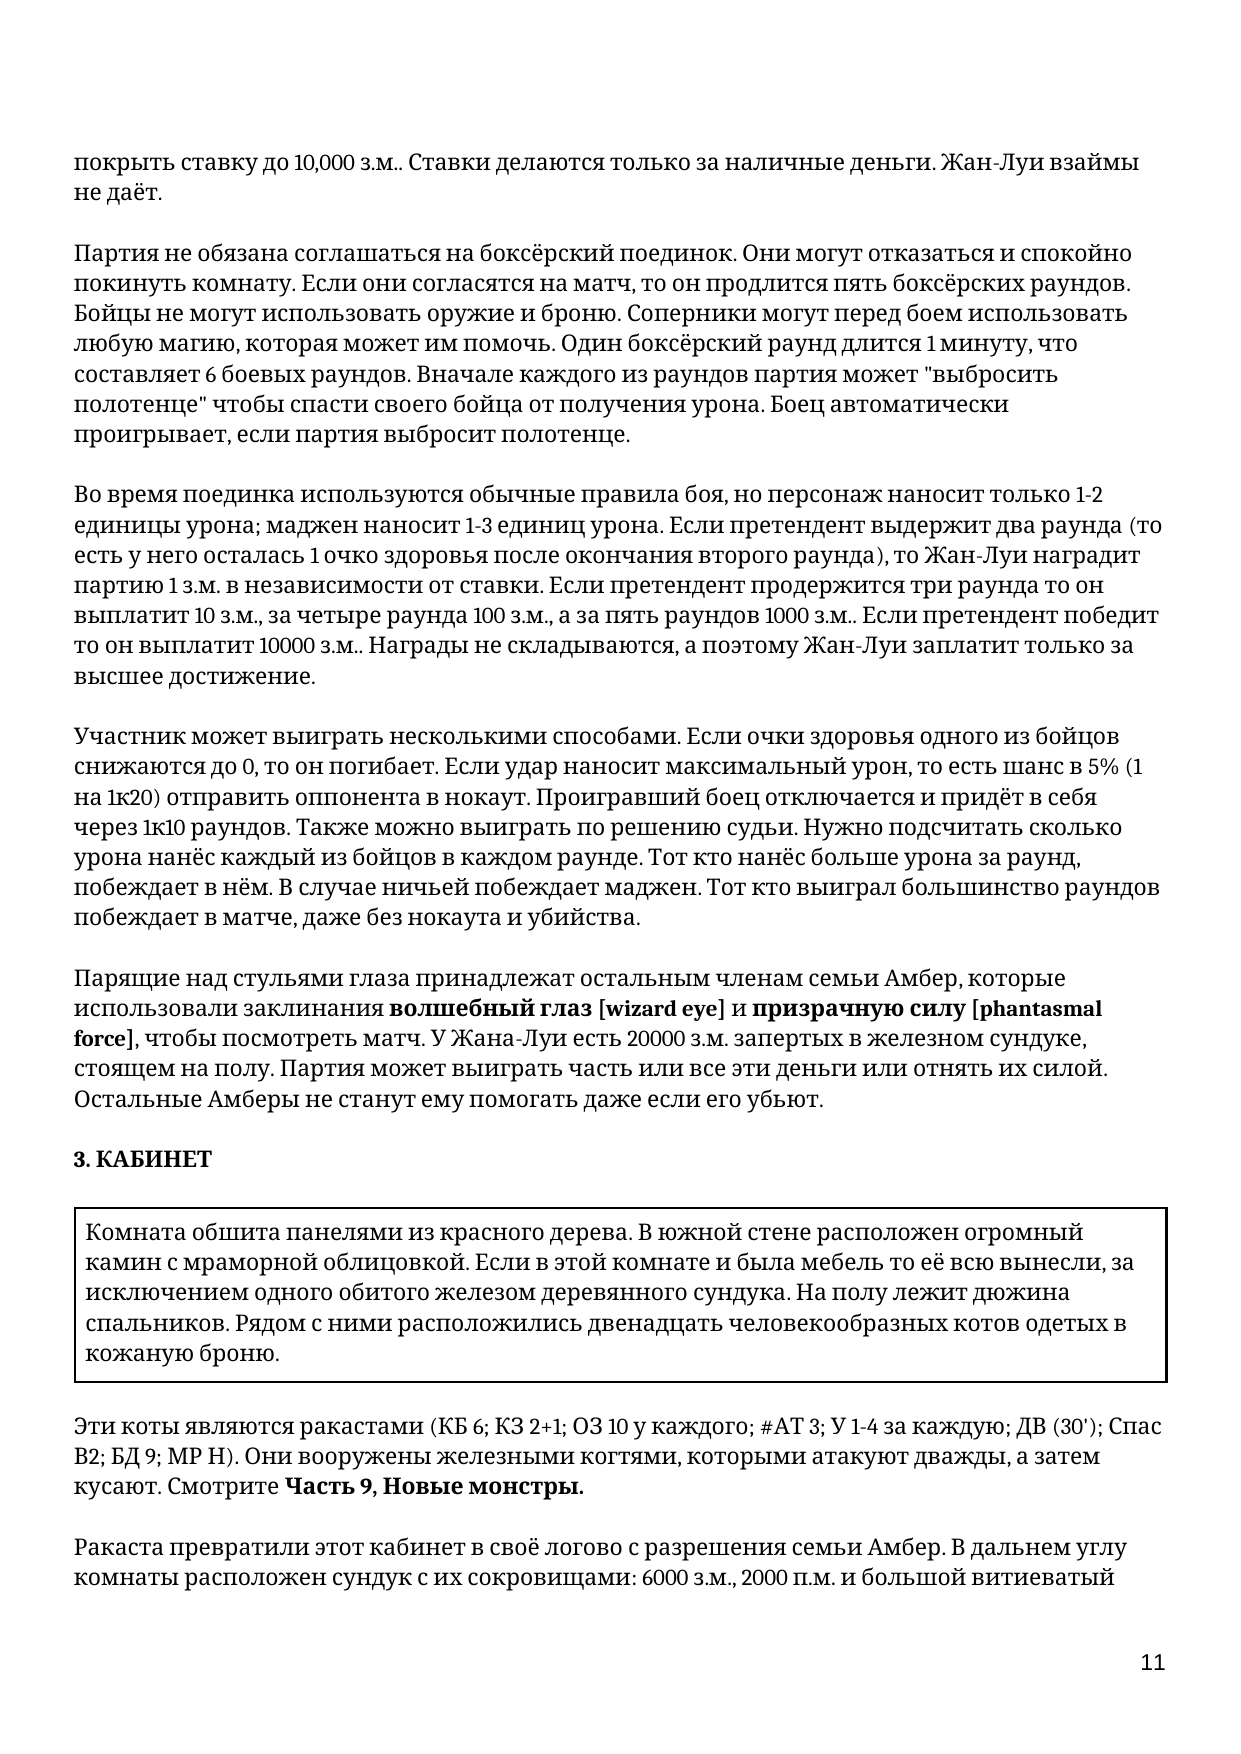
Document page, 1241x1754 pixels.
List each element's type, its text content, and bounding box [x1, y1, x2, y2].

text Партия не обязана соглашаться на боксёрский поединок. Они могут отказаться и спокойно покинуть комнату. Если они согласятся на матч, то он продлится пять боксёрских раундов. Бойцы не могут использовать оружие и броню. Соперники могут перед боем использовать любую магию, которая может им помочь. Один боксёрский раунд длится 1 минуту, что составляет 6 боевых раундов. Вначале каждого из раундов партия может "выбросить полотенце" чтобы спасти своего бойца от получения урона. Боец автоматически проигрывает, если партия выбросит полотенце. [74, 241, 1166, 448]
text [74, 1534, 1166, 1591]
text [74, 150, 1166, 207]
text Парящие над стульями глаза принадлежат остальным членам семьи Амбер, которые использовали заклинания волшебный глаз [wizard eye] и призрачную силу [phantasmal force], чтобы посмотреть матч. У Жана-Луи есть 20000 з.м. запертых в железном сундуке, стоящем на полу. Партия может выиграть часть или все эти деньги или отнять их силой. Остальные Амберы не станут ему помогать даже если его убьют. [74, 966, 1166, 1113]
text Эти коты являются ракастами (КБ 6; КЗ 2+1; ОЗ 10 у каждого; #АТ 3; У 1-4 за каждую; ДВ (30'); Спас В2; БД 9; МР Н). Они вооружены железными когтями, которыми атакуют дважды, а затем кусают. Смотрите Часть 9, Новые монстры. [74, 1413, 1166, 1500]
text Во время поединка используются обычные правила боя, но персонаж наносит только 1-2 единицы урона; маджен наносит 1-3 единиц урона. Если претендент выдержит два раунда (то есть у него осталась 1 очко здоровья после окончания второго раунда), то Жан-Луи наградит партию 1 з.м. в независимости от ставки. Если претендент продержится три раунда то он выплатит 10 з.м., за четыре раунда 100 з.м., а за пять раундов 1000 з.м.. Если претендент победит то он выплатит 10000 з.м.. Награды не складываются, а поэтому Жан-Луи заплатит только за высшее достижение. [74, 482, 1166, 690]
table_header Комната обшита панелями из красного дерева. В южной стене расположен огромный камин с мраморной облицовкой. Если в этой комнате и была мебель то её всю вынесли, за исключением одного обитого железом деревянного сундука. На полу лежит дюжина спальников. Рядом с ними расположились двенадцать человекообразных котов одетых в кожаную броню. [76, 1209, 1165, 1381]
text 3. КАБИНЕТ [74, 1147, 1166, 1173]
text Участник может выиграть несколькими способами. Если очки здоровья одного из бойцов снижаются до 0, то он погибает. Если удар наносит максимальный урон, то есть шанс в 5% (1 на 1к20) отправить оппонента в нокаут. Проигравший боец отключается и придёт в себя через 1к10 раундов. Также можно выиграть по решению судьи. Нужно подсчитать сколько урона нанёс каждый из бойцов в каждом раунде. Тот кто нанёс больше урона за раунд, побеждает в нём. В случае ничьей побеждает маджен. Тот кто выиграл большинство раундов побеждает в матче, даже без нокаута и убийства. [74, 724, 1166, 932]
